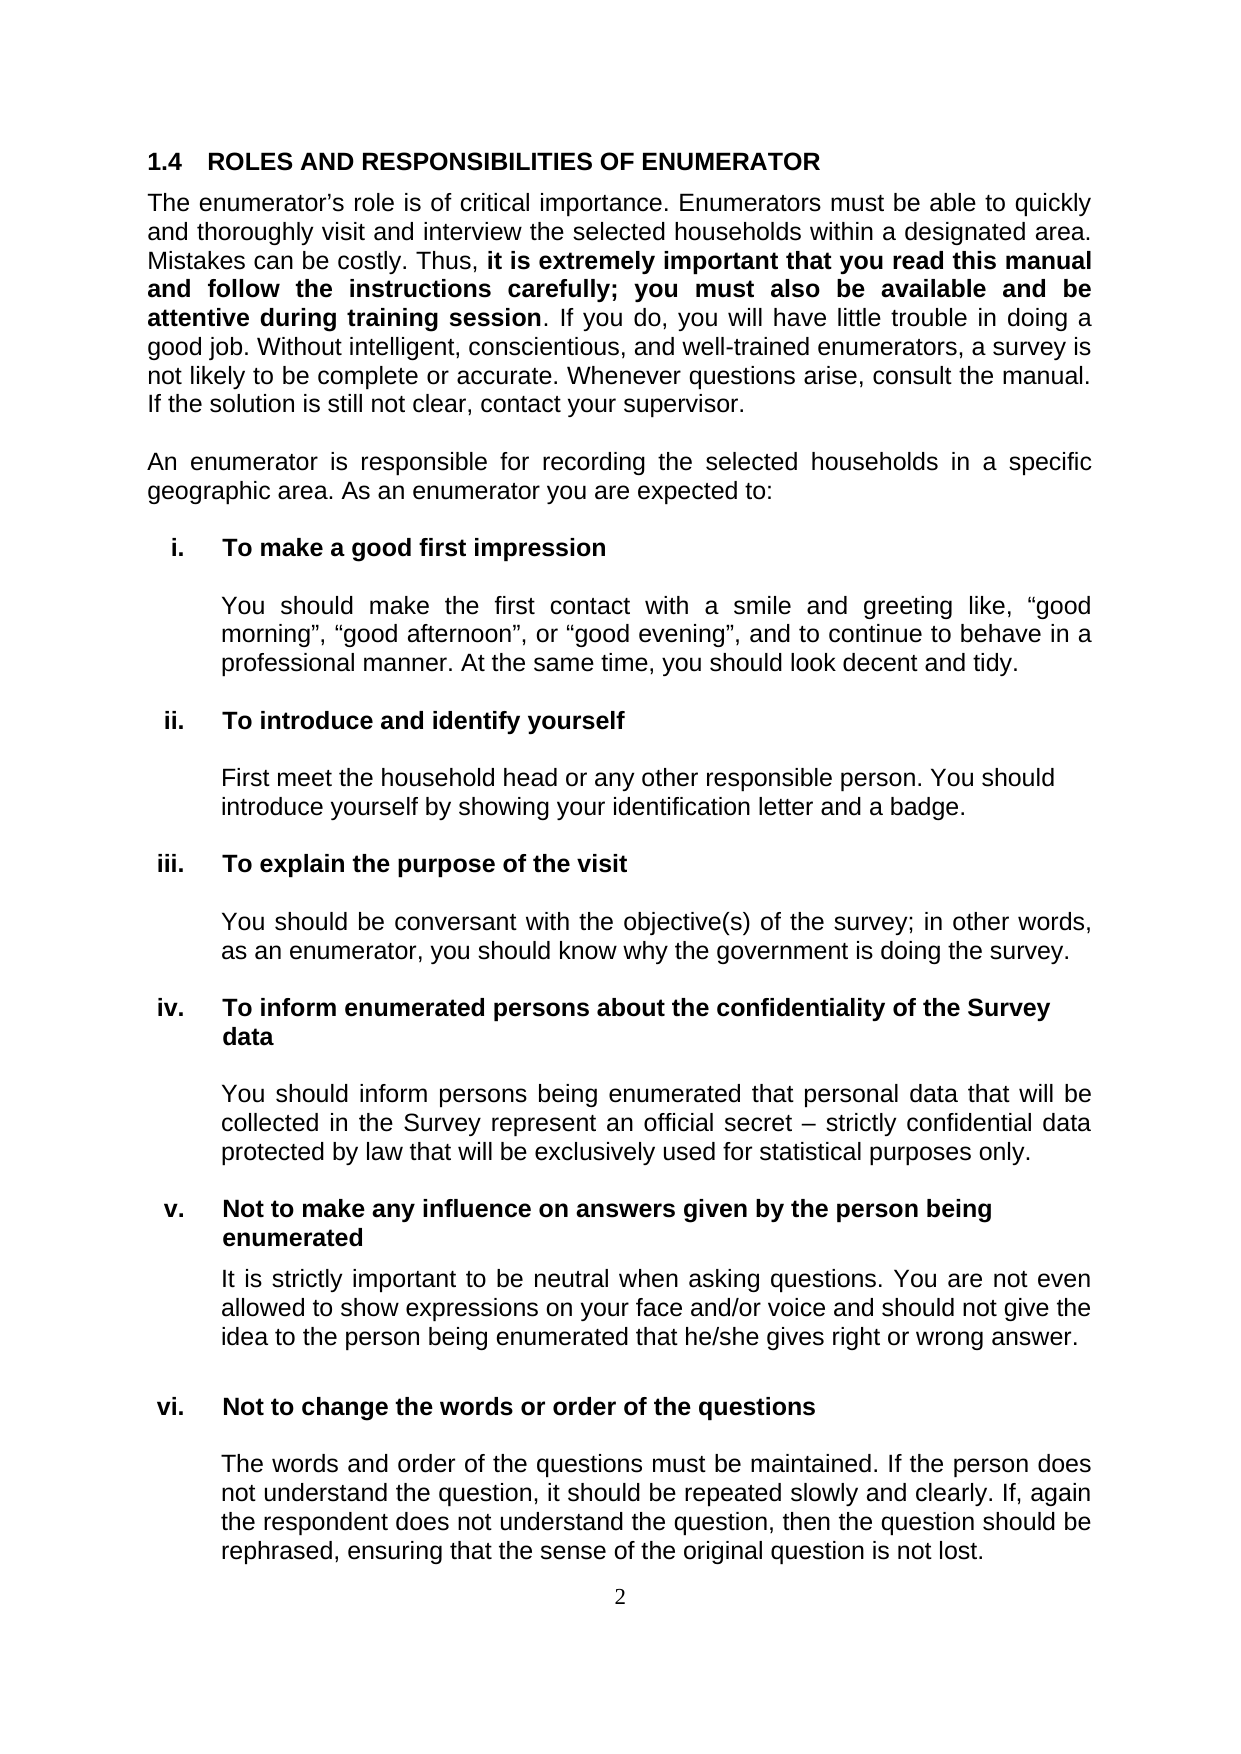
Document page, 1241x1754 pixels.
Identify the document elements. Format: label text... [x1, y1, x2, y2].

text It is strictly important to be neutral when asking questions. You are not even allowed to show expressions on your face and/or voice and should not give the idea to the person being enumerated that he/she gives right or wrong answer. [221, 1264, 1093, 1351]
text You should be conversant with the objective(s) of the survey; in other words, as an enumerator, you should know why the government is doing the survey. [221, 907, 1093, 964]
subtitle ROLES AND RESPONSIBILITIES OF ENUMERATOR [147, 147, 1093, 176]
text First meet the household head or any other responsible person. You should introduce yourself by showing your identification letter and a badge. [221, 763, 1093, 821]
list Not to make any influence on answers given by the person being enumerated [184, 1194, 1093, 1252]
text You should make the first contact with a smile and greeting like, “good morning”, “good afternoon”, or “good evening”, and to continue to behave in a professional manner. At the same time, you should look decent and tidy. [221, 591, 1093, 677]
text An enumerator is responsible for recording the selected households in a specific geographic area. As an enumerator you are expected to: [147, 447, 1093, 504]
list Not to change the words or order of the questions [184, 1392, 1093, 1421]
text The words and order of the questions must be maintained. If the person does not understand the question, it should be repeated slowly and clearly. If, again the respondent does not understand the question, then the question should be rephrased, ensuring that the sense of the original question is not lost. [221, 1449, 1093, 1564]
text You should inform persons being enumerated that personal data that will be collected in the Survey represent an official secret – strictly confidential data protected by law that will be exclusively used for statistical purposes only. [221, 1079, 1093, 1166]
list To explain the purpose of the visit [184, 849, 1093, 878]
list To make a good first impression [184, 533, 1093, 562]
text The enumerator’s role is of critical importance. Enumerators must be able to quickly and thoroughly visit and interview the selected households within a designated area. Mistakes can be costly. Thus, it is extremely important that you read this manual and follow the instructions carefully; you must also be available and be attentive during training session. If you do, you will have little trouble in doing a good job. Without intelligent, conscientious, and well-trained enumerators, a survey is not likely to be complete or accurate. Whenever questions arise, consult the manual. If the solution is still not clear, contact your supervisor. [147, 188, 1093, 418]
list To introduce and identify yourself [184, 706, 1093, 734]
list To inform enumerated persons about the confidentiality of the Survey data [184, 993, 1093, 1051]
